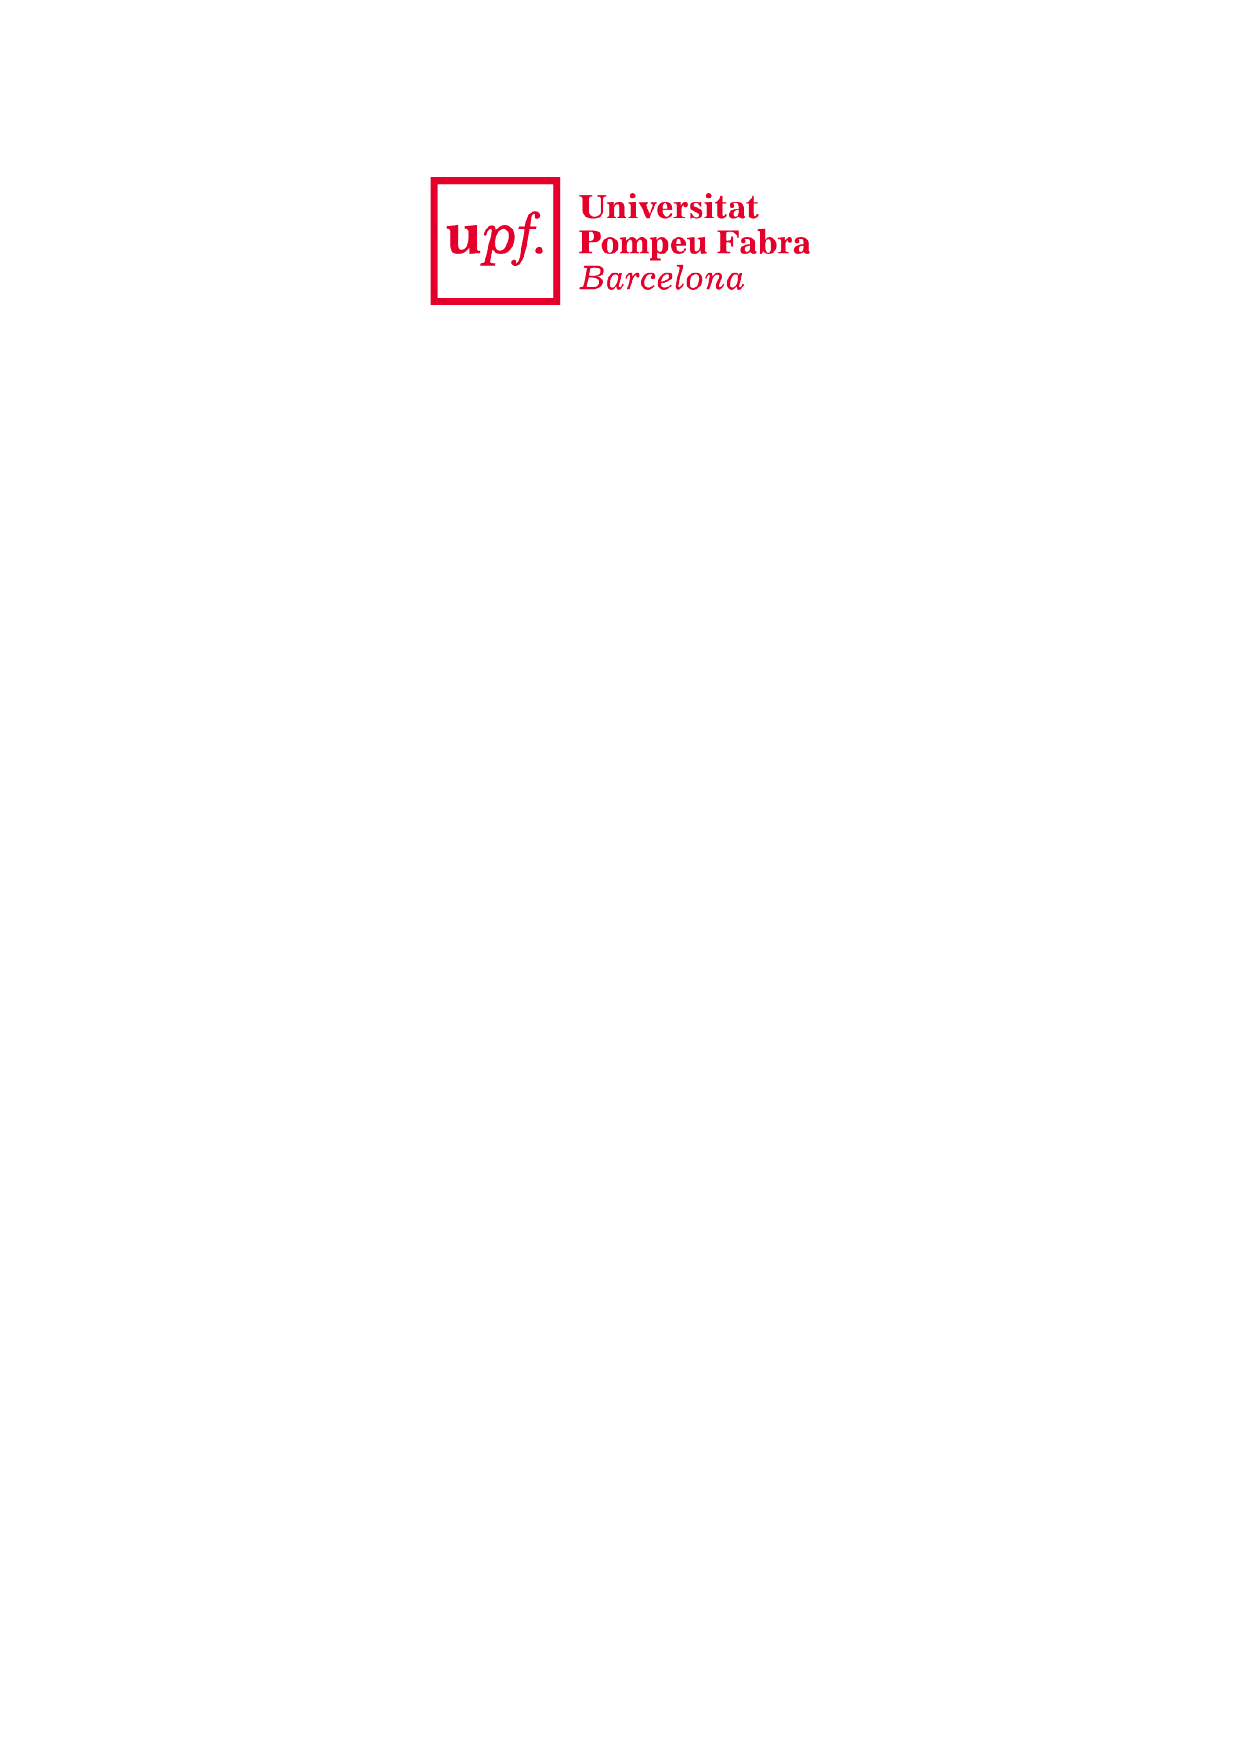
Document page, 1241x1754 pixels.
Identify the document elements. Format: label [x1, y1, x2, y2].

picture [430, 177, 810, 305]
